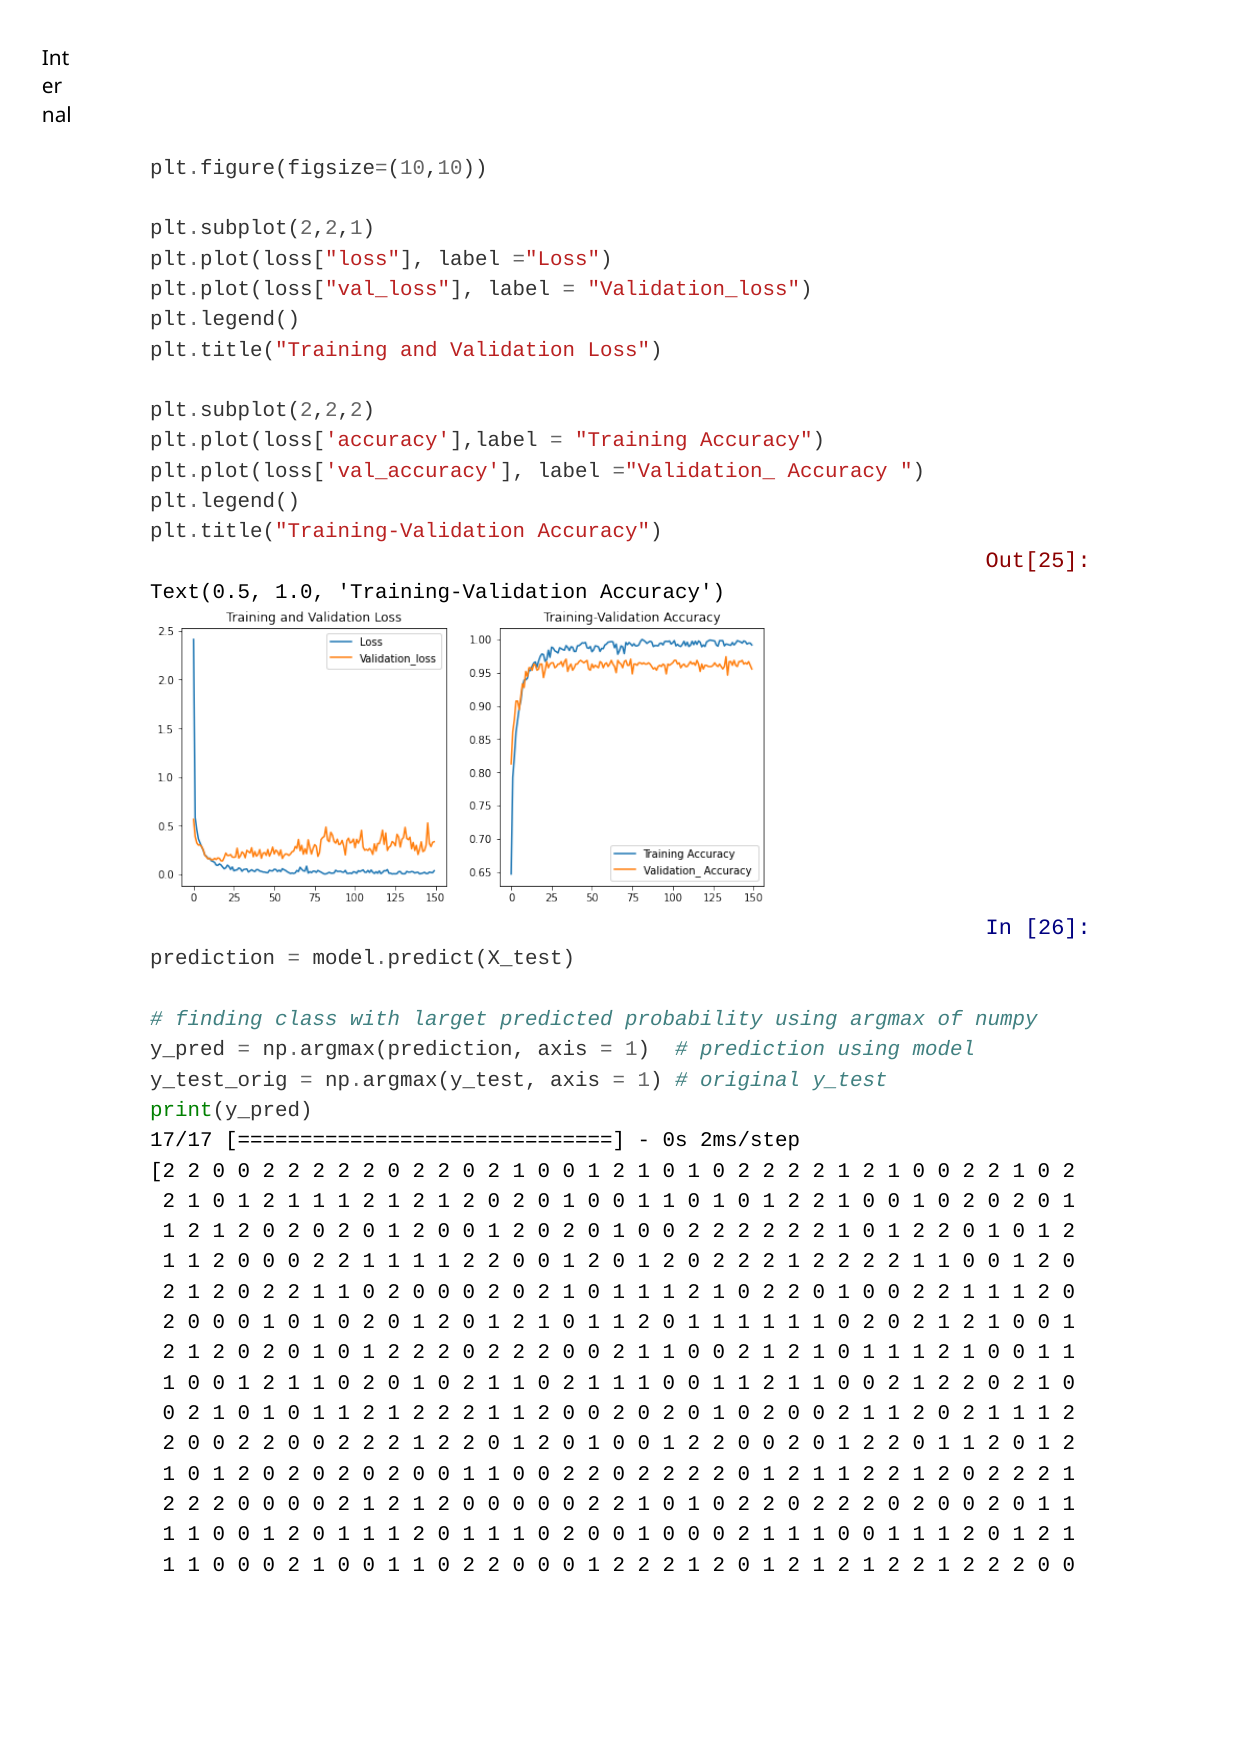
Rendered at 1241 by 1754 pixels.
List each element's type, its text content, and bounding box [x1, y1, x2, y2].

text plt.title("Training-Validation Accuracy") [150, 514, 1090, 544]
text 2 1 2 0 2 0 1 0 1 2 2 2 0 2 2 2 0 0 2 1 1 0 0 2 1 2 1 0 1 1 1 2 1 0 0 1 1 [150, 1335, 1090, 1365]
text 2 0 0 2 2 0 0 2 2 2 1 2 2 0 1 2 0 1 0 0 1 2 2 0 0 2 0 1 2 2 0 1 1 2 0 1 2 [150, 1426, 1090, 1456]
text 2 0 0 0 1 0 1 0 2 0 1 2 0 1 2 1 0 1 1 2 0 1 1 1 1 1 1 0 2 0 2 1 2 1 0 0 1 [150, 1304, 1090, 1335]
text 1 0 0 1 2 1 1 0 2 0 1 0 2 1 1 0 2 1 1 1 0 0 1 1 2 1 1 0 0 2 1 2 2 0 2 1 0 [150, 1365, 1090, 1395]
text 17/17 [==============================] - 0s 2ms/step [150, 1123, 1090, 1153]
text 1 1 2 0 0 0 2 2 1 1 1 1 2 2 0 0 1 2 0 1 2 0 2 2 2 1 2 2 2 2 1 1 0 0 1 2 0 [150, 1244, 1090, 1274]
text 2 1 2 0 2 2 1 1 0 2 0 0 0 2 0 2 1 0 1 1 1 2 1 0 2 2 0 1 0 0 2 2 1 1 1 2 0 [150, 1274, 1090, 1304]
text y_pred = np.argmax(prediction, axis = 1) # prediction using model [150, 1032, 1090, 1062]
text plt.plot(loss["val_loss"], label = "Validation_loss") [150, 271, 1090, 302]
text plt.plot(loss['accuracy'],label = "Training Accuracy") [150, 423, 1090, 453]
picture [150, 604, 771, 911]
text 1 2 1 2 0 2 0 2 0 1 2 0 0 1 2 0 2 0 1 0 0 2 2 2 2 2 2 1 0 1 2 2 0 1 0 1 2 [150, 1213, 1090, 1244]
text 2 2 2 0 0 0 0 2 1 2 1 2 0 0 0 0 0 2 2 1 0 1 0 2 2 0 2 2 2 0 2 0 0 2 0 1 1 [150, 1486, 1090, 1517]
text 2 1 0 1 2 1 1 1 2 1 2 1 2 0 2 0 1 0 0 1 1 0 1 0 1 2 2 1 0 0 1 0 2 0 2 0 1 [150, 1183, 1090, 1213]
text plt.subplot(2,2,1) [150, 211, 1090, 241]
text In [26]: [150, 910, 1090, 941]
text plt.figure(figsize=(10,10)) [150, 150, 1090, 180]
text plt.plot(loss["loss"], label ="Loss") [150, 241, 1090, 271]
text 1 1 0 0 1 2 0 1 1 1 2 0 1 1 1 0 2 0 0 1 0 0 0 2 1 1 1 0 0 1 1 1 2 0 1 2 1 [150, 1517, 1090, 1547]
text prediction = model.predict(X_test) [150, 941, 1090, 971]
text 0 2 1 0 1 0 1 1 2 1 2 2 2 1 1 2 0 0 2 0 2 0 1 0 2 0 0 2 1 1 2 0 2 1 1 1 2 [150, 1395, 1090, 1426]
text y_test_orig = np.argmax(y_test, axis = 1) # original y_test [150, 1062, 1090, 1092]
text [2 2 0 0 2 2 2 2 2 0 2 2 0 2 1 0 0 1 2 1 0 1 0 2 2 2 2 1 2 1 0 0 2 2 1 0 2 [150, 1153, 1090, 1183]
text # finding class with larget predicted probability using argmax of numpy [150, 1001, 1090, 1032]
text plt.title("Training and Validation Loss") [150, 332, 1090, 362]
text plt.legend() [150, 302, 1090, 332]
text plt.legend() [150, 483, 1090, 514]
text plt.plot(loss['val_accuracy'], label ="Validation_ Accuracy ") [150, 453, 1090, 483]
text print(y_pred) [150, 1092, 1090, 1123]
text 1 0 1 2 0 2 0 2 0 2 0 0 1 1 0 0 2 2 0 2 2 2 2 0 1 2 1 1 2 2 1 2 0 2 2 2 1 [150, 1456, 1090, 1486]
text plt.subplot(2,2,2) [150, 392, 1090, 423]
text Text(0.5, 1.0, 'Training-Validation Accuracy') [150, 574, 1090, 605]
text Out[25]: [150, 544, 1090, 574]
text 1 1 0 0 0 2 1 0 0 1 1 0 2 2 0 0 0 1 2 2 2 1 2 0 1 2 1 2 1 2 2 1 2 2 2 0 0 [150, 1547, 1090, 1577]
